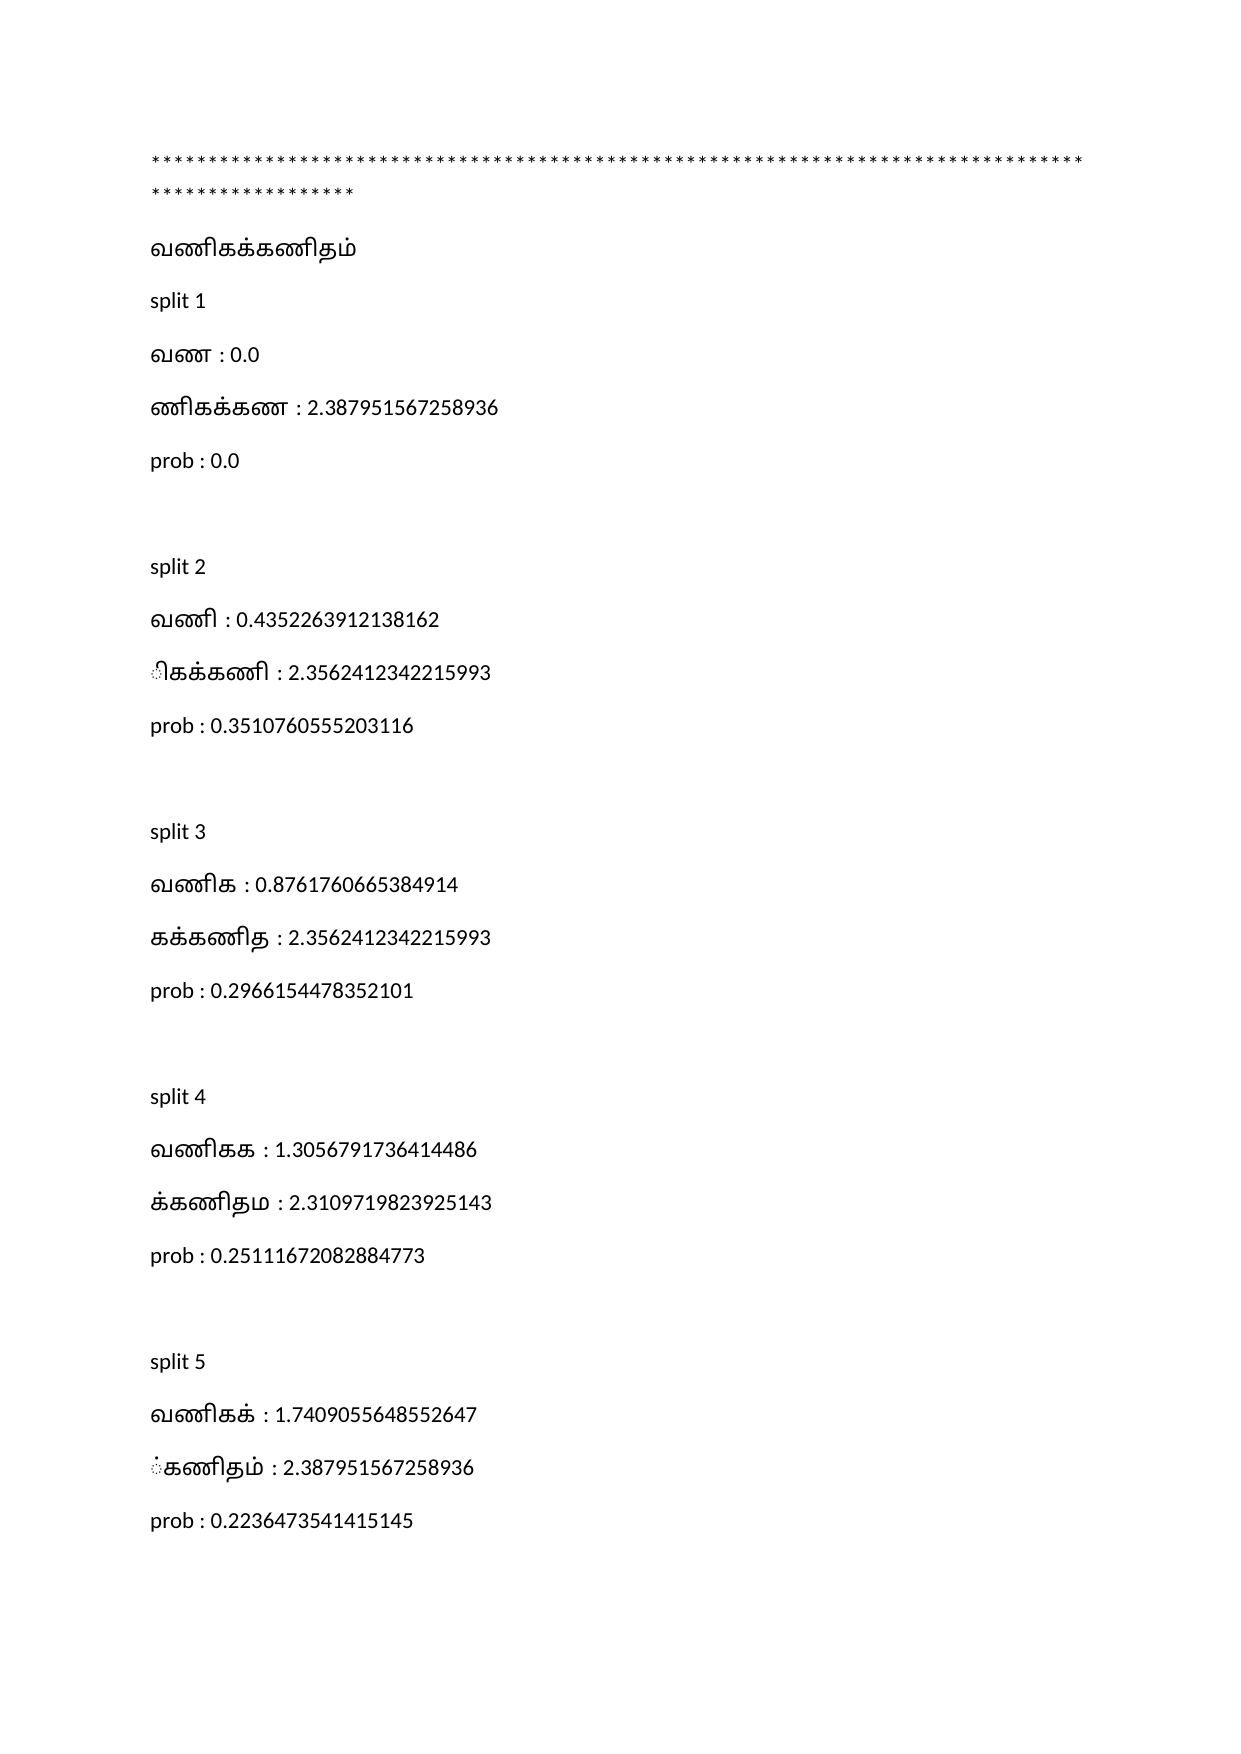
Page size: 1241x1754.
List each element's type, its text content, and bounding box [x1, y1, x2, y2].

text ிகக்கணி : 2.3562412342215993 [150, 658, 1090, 686]
text prob : 0.2236473541415145 [150, 1506, 1090, 1534]
text split 1 [150, 287, 1090, 315]
text வண : 0.0 [150, 340, 1090, 368]
text வணிகக்கணிதம் [150, 235, 1090, 262]
text வணி : 0.4352263912138162 [150, 605, 1090, 633]
text வணிகக் : 1.7409055648552647 [150, 1400, 1090, 1428]
text split 2 [150, 552, 1090, 580]
text split 3 [150, 817, 1090, 845]
text ணிகக்கண : 2.387951567258936 [150, 393, 1090, 421]
text ்கணிதம் : 2.387951567258936 [150, 1453, 1090, 1481]
text வணிக : 0.8761760665384914 [150, 870, 1090, 898]
text prob : 0.3510760555203116 [150, 711, 1090, 739]
text கக்கணித : 2.3562412342215993 [150, 923, 1090, 951]
text **************************************************************************************************** [150, 150, 1090, 210]
text க்கணிதம : 2.3109719823925143 [150, 1188, 1090, 1216]
text வணிகக : 1.3056791736414486 [150, 1135, 1090, 1163]
text prob : 0.2966154478352101 [150, 976, 1090, 1004]
text split 4 [150, 1082, 1090, 1110]
text prob : 0.0 [150, 446, 1090, 474]
text prob : 0.25111672082884773 [150, 1241, 1090, 1269]
text split 5 [150, 1347, 1090, 1375]
